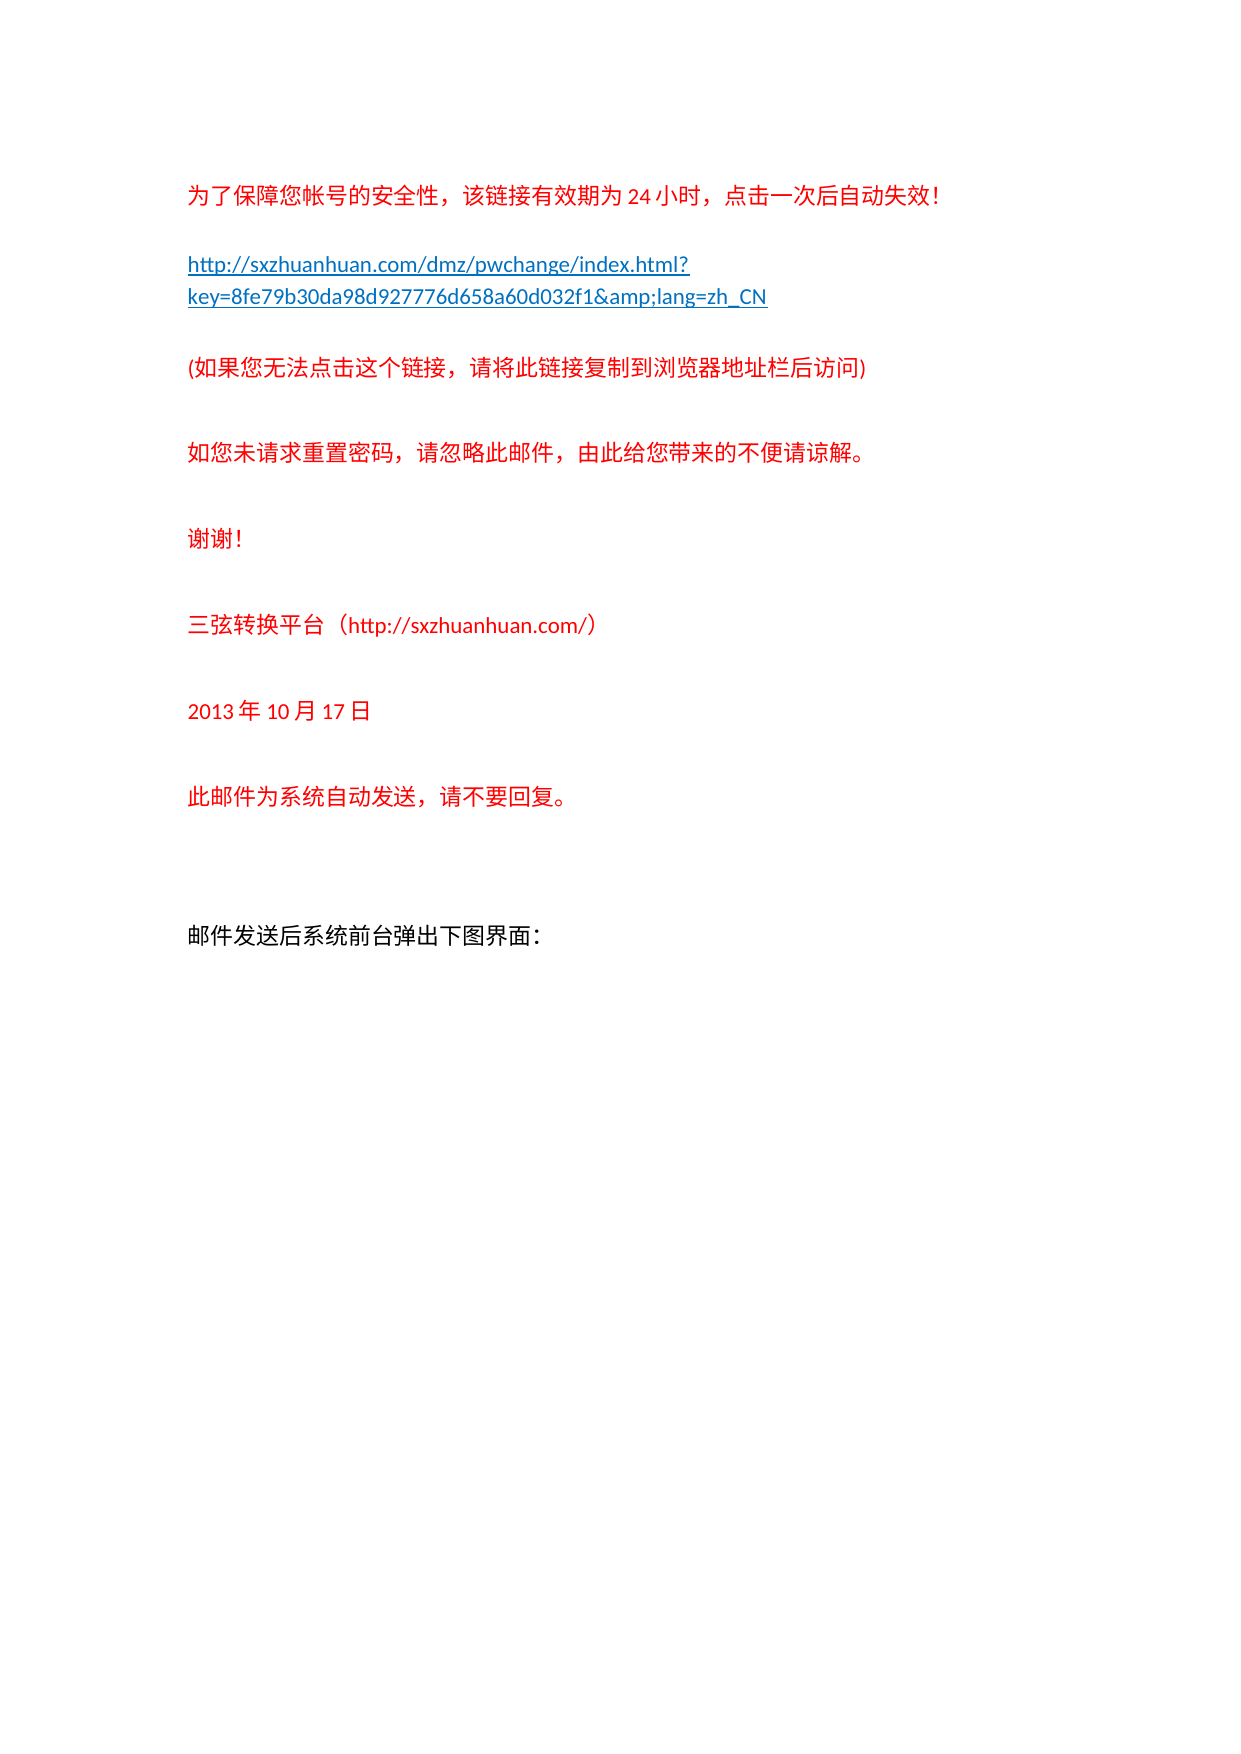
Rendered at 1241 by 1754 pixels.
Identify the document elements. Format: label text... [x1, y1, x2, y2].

text 2013年10月17日 [187, 677, 1053, 742]
text 如您未请求重置密码，请忽略此邮件，由此给您带来的不便请谅解。 [187, 419, 1053, 484]
text (如果您无法点击这个链接，请将此链接复制到浏览器地址栏后访问) [187, 334, 1053, 399]
text 为了保障您帐号的安全性，该链接有效期为24小时，点击一次后自动失效！ [187, 162, 1053, 227]
text 此邮件为系统自动发送，请不要回复。 [187, 763, 1053, 828]
text 三弦转换平台（http://sxzhuanhuan.com/） [187, 591, 1053, 656]
text 邮件发送后系统前台弹出下图界面： [187, 902, 1053, 967]
text 谢谢！ [187, 505, 1053, 570]
text http://sxzhuanhuan.com/dmz/pwchange/index.html?key=8fe79b30da98d927776d658a60d032f1&amp;lang=zh_CN [187, 248, 1053, 313]
